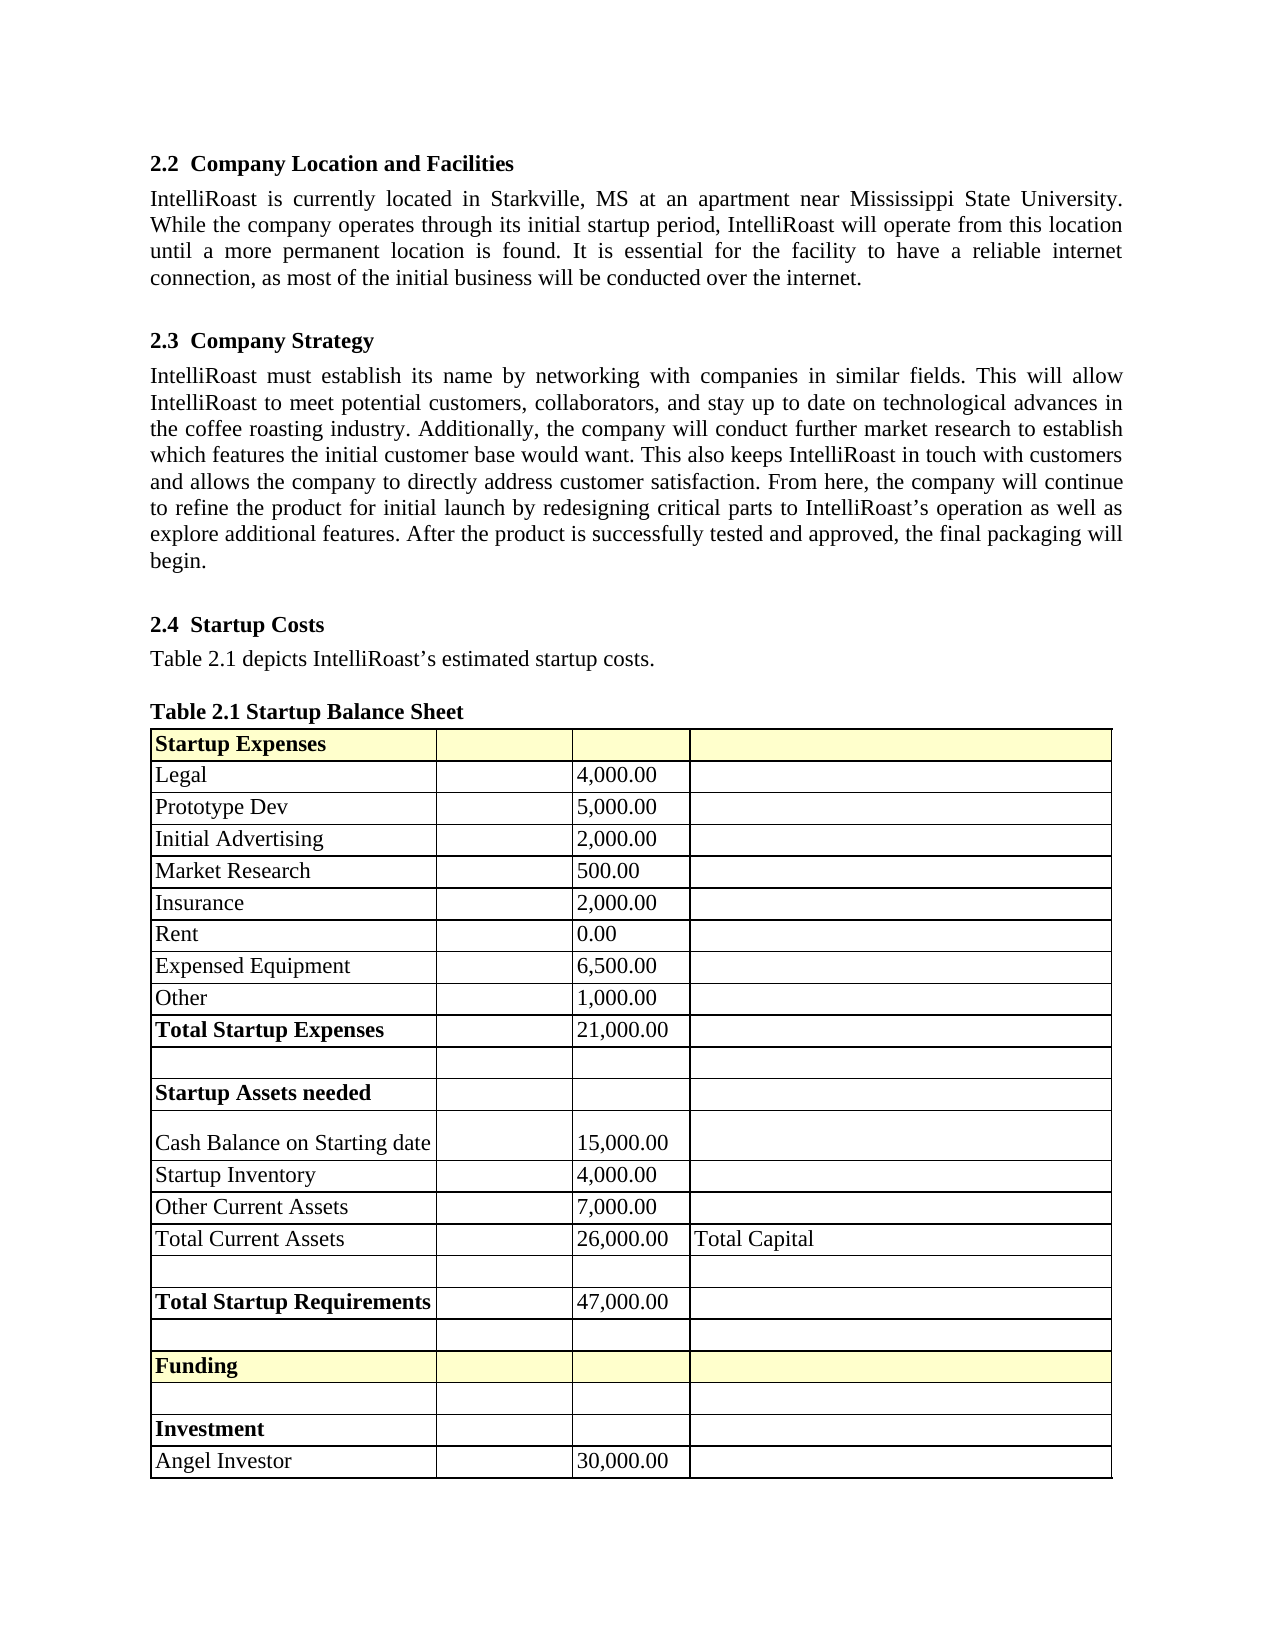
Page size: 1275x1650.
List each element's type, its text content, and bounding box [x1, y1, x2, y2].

table_cell Expensed Equipment [152, 952, 436, 982]
subtitle 2.2 Company Location and Facilities [150, 150, 1125, 176]
table_cell [437, 1111, 572, 1159]
table_cell 2,000.00 [573, 825, 689, 855]
table_cell Total Startup Expenses [152, 1016, 436, 1046]
table_cell [437, 1256, 572, 1287]
table_cell [691, 1383, 1111, 1414]
table_cell [437, 857, 572, 887]
text IntelliRoast is currently located in Starkville, MS at an apartment near Mississippi State University. While the company operates through its initial startup period, IntelliRoast will operate from this location until a more permanent location is found. It is essential for the facility to have a reliable internet connection, as most of the initial business will be conducted over the internet. [150, 185, 1125, 290]
table_cell [437, 1079, 572, 1109]
table_cell [437, 1415, 572, 1445]
table_cell 47,000.00 [573, 1288, 689, 1318]
table_cell [437, 1048, 572, 1078]
table_cell [437, 1288, 572, 1318]
table_cell 7,000.00 [573, 1193, 689, 1223]
table_cell [691, 762, 1111, 792]
table_cell [437, 1225, 572, 1255]
table_cell [691, 1161, 1111, 1191]
table_cell Investment [152, 1415, 436, 1445]
table_cell [573, 1048, 689, 1078]
table_cell [573, 1079, 689, 1109]
table_cell 5,000.00 [573, 793, 689, 823]
table_cell [691, 1447, 1111, 1477]
table_cell 15,000.00 [573, 1111, 689, 1159]
table_cell Rent [152, 921, 436, 951]
text Table 2.1 Startup Balance Sheet [150, 698, 1125, 724]
table_cell Initial Advertising [152, 825, 436, 855]
table_cell [437, 952, 572, 982]
table_cell Startup Assets needed [152, 1079, 436, 1109]
text Table 2.1 depicts IntelliRoast’s estimated startup costs. [150, 645, 1125, 672]
table_cell [691, 921, 1111, 951]
table_cell 26,000.00 [573, 1225, 689, 1255]
table_header Startup Expenses [152, 730, 436, 760]
table_cell [691, 825, 1111, 855]
table_cell [573, 1415, 689, 1445]
table_cell [437, 889, 572, 919]
table_cell 4,000.00 [573, 1161, 689, 1191]
table_header [437, 730, 572, 760]
table_cell [437, 1447, 572, 1477]
table_cell [691, 857, 1111, 887]
table_cell Funding [152, 1352, 436, 1382]
table_cell Total Startup Requirements [152, 1288, 436, 1318]
table_cell [437, 762, 572, 792]
table_cell [573, 1352, 689, 1382]
table_cell [437, 1352, 572, 1382]
table_cell [691, 1079, 1111, 1109]
table_cell [691, 1288, 1111, 1318]
table_cell [691, 1111, 1111, 1159]
table_cell Market Research [152, 857, 436, 887]
table_cell 4,000.00 [573, 762, 689, 792]
table_cell [691, 1193, 1111, 1223]
table_cell Total Capital [691, 1225, 1111, 1255]
table_cell 0.00 [573, 921, 689, 951]
table_cell [437, 921, 572, 951]
table_cell [691, 1256, 1111, 1287]
table_cell 1,000.00 [573, 984, 689, 1014]
table_cell [691, 1016, 1111, 1046]
table_cell 500.00 [573, 857, 689, 887]
table_cell 30,000.00 [573, 1447, 689, 1477]
table_header [691, 730, 1111, 760]
table_cell [691, 984, 1111, 1014]
table_cell Angel Investor [152, 1447, 436, 1477]
table_cell [691, 952, 1111, 982]
table_cell 6,500.00 [573, 952, 689, 982]
table_cell [573, 1256, 689, 1287]
table_cell Other [152, 984, 436, 1014]
table_cell [152, 1383, 436, 1414]
table_cell Cash Balance on Starting date [152, 1111, 436, 1159]
table_cell [437, 1383, 572, 1414]
table_cell [437, 793, 572, 823]
table_cell Legal [152, 762, 436, 792]
table_cell 21,000.00 [573, 1016, 689, 1046]
table_cell 2,000.00 [573, 889, 689, 919]
table_cell [573, 1383, 689, 1414]
text IntelliRoast must establish its name by networking with companies in similar fields. This will allow IntelliRoast to meet potential customers, collaborators, and stay up to date on technological advances in the coffee roasting industry. Additionally, the company will conduct further market research to establish which features the initial customer base would want. This also keeps IntelliRoast in touch with customers and allows the company to directly address customer satisfaction. From here, the company will continue to refine the product for initial launch by redesigning critical parts to IntelliRoast’s operation as well as explore additional features. After the product is successfully tested and approved, the final packaging will begin. [150, 362, 1125, 573]
table_cell [437, 825, 572, 855]
table_cell [437, 984, 572, 1014]
table_cell [152, 1320, 436, 1350]
subtitle 2.4 Startup Costs [150, 611, 1125, 637]
subtitle 2.3 Company Strategy [150, 328, 1125, 354]
table_cell [437, 1193, 572, 1223]
table_cell [691, 1352, 1111, 1382]
table_cell Startup Inventory [152, 1161, 436, 1191]
table_cell [691, 889, 1111, 919]
table_cell [691, 1048, 1111, 1078]
table_cell [437, 1016, 572, 1046]
table_cell Other Current Assets [152, 1193, 436, 1223]
table_header [573, 730, 689, 760]
table_cell Insurance [152, 889, 436, 919]
table_cell [437, 1320, 572, 1350]
table_cell Prototype Dev [152, 793, 436, 823]
table_cell [691, 1415, 1111, 1445]
table_cell [691, 1320, 1111, 1350]
table_cell Total Current Assets [152, 1225, 436, 1255]
table_cell [437, 1161, 572, 1191]
table_cell [152, 1048, 436, 1078]
table_cell [152, 1256, 436, 1287]
table_cell [573, 1320, 689, 1350]
table_cell [691, 793, 1111, 823]
